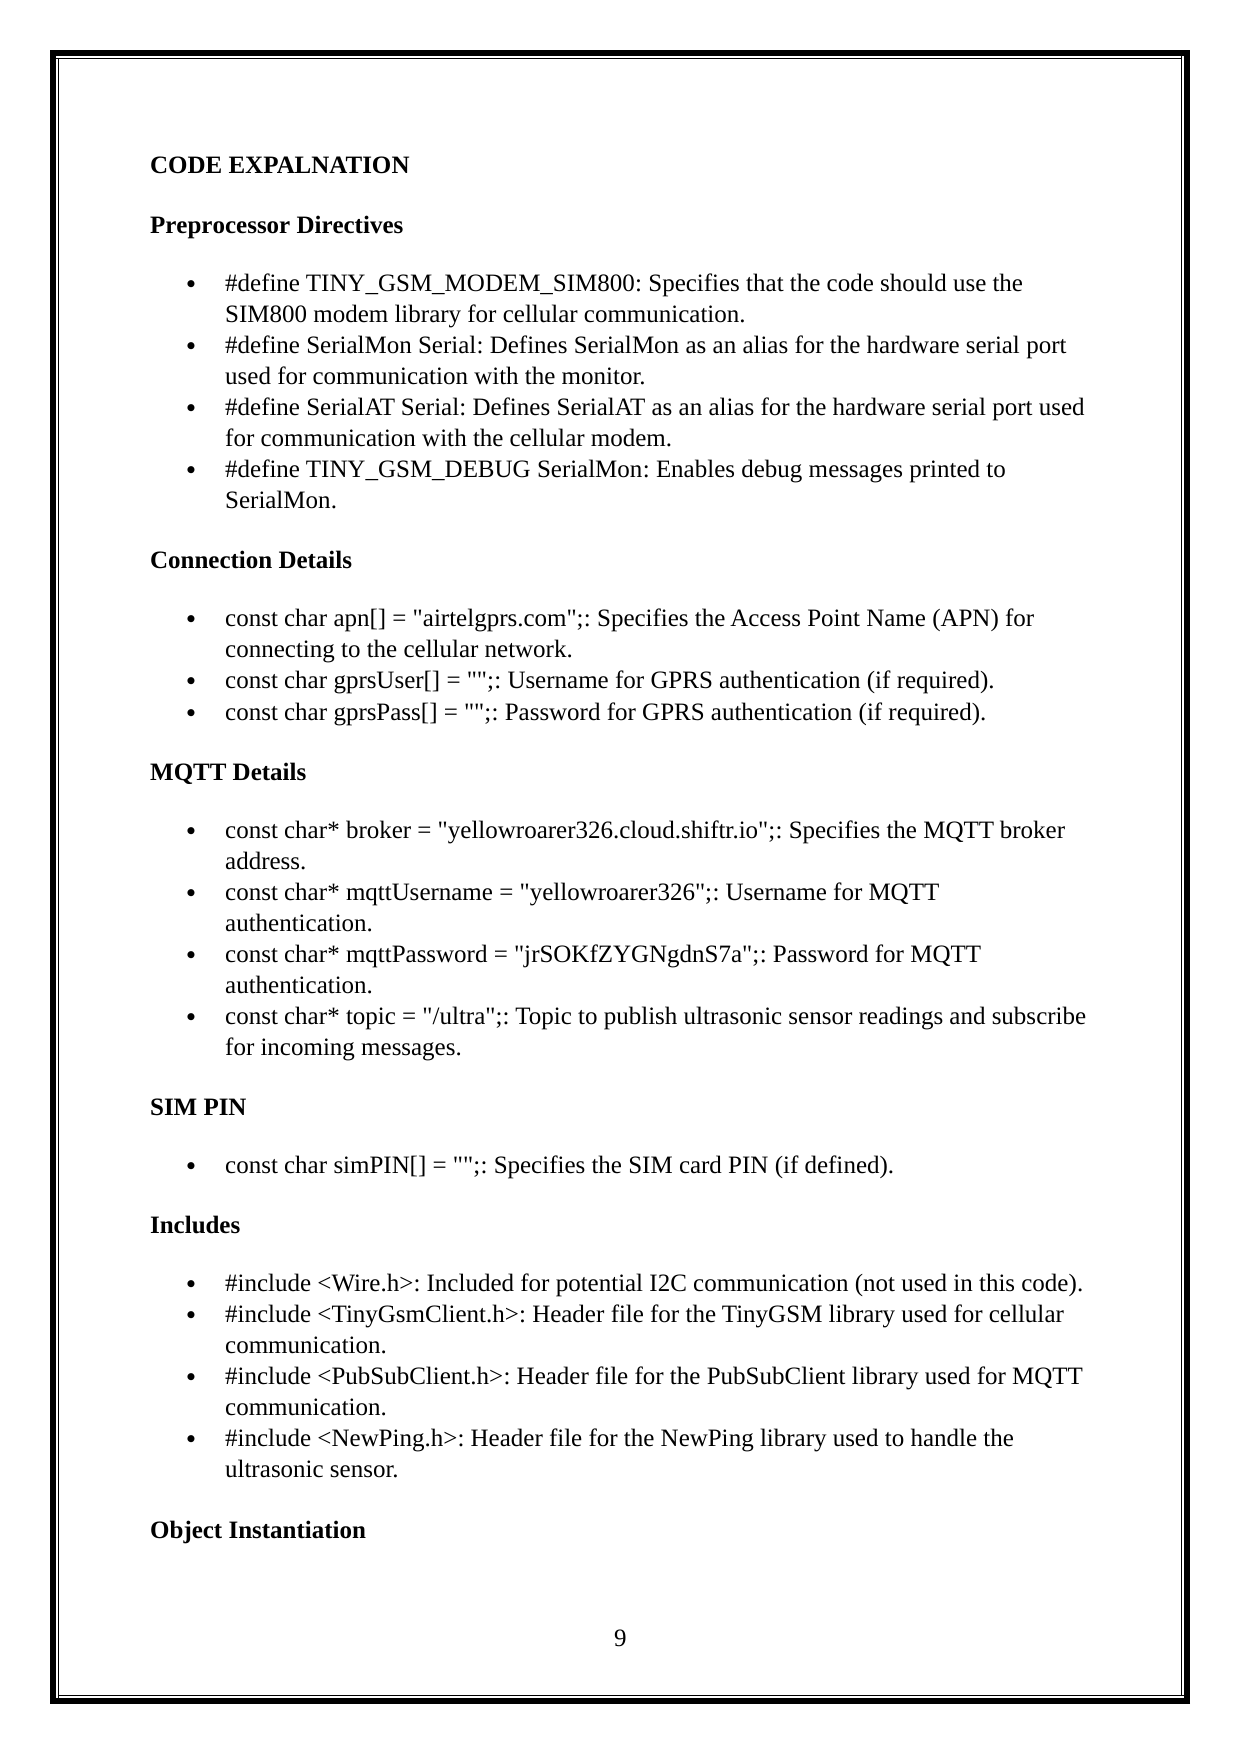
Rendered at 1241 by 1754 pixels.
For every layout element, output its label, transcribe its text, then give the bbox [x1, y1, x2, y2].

list const char* mqttPassword = "jrSOKfZYGNgdnS7a";: Password for MQTT authentication. [187, 939, 1090, 999]
list #define SerialMon Serial: Defines SerialMon as an alias for the hardware serial port used for communication with the monitor. [187, 330, 1090, 390]
subtitle Connection Details [150, 546, 1090, 574]
subtitle MQTT Details [150, 757, 1090, 786]
list #include <TinyGsmClient.h>: Header file for the TinyGSM library used for cellular communication. [187, 1299, 1090, 1359]
list #include <NewPing.h>: Header file for the NewPing library used to handle the ultrasonic sensor. [187, 1423, 1090, 1483]
list const char* topic = "/ultra";: Topic to publish ultrasonic sensor readings and subscribe for incoming messages. [187, 1001, 1090, 1061]
list const char gprsUser[] = "";: Username for GPRS authentication (if required). [187, 666, 1090, 694]
list #define TINY_GSM_MODEM_SIM800: Specifies that the code should use the SIM800 modem library for cellular communication. [187, 268, 1090, 328]
text CODE EXPALNATION [150, 150, 1090, 179]
list const char* broker = "yellowroarer326.cloud.shiftr.io";: Specifies the MQTT broker address. [187, 815, 1090, 874]
list const char simPIN[] = "";: Specifies the SIM card PIN (if defined). [187, 1150, 1090, 1179]
list const char gprsPass[] = "";: Password for GPRS authentication (if required). [187, 697, 1090, 725]
list #define TINY_GSM_DEBUG SerialMon: Enables debug messages printed to SerialMon. [187, 454, 1090, 514]
list const char apn[] = "airtelgprs.com";: Specifies the Access Point Name (APN) for connecting to the cellular network. [187, 603, 1090, 663]
subtitle Includes [150, 1210, 1090, 1239]
list #include <Wire.h>: Included for potential I2C communication (not used in this code). [187, 1268, 1090, 1297]
list const char* mqttUsername = "yellowroarer326";: Username for MQTT authentication. [187, 877, 1090, 937]
subtitle Object Instantiation [150, 1515, 1090, 1543]
list #include <PubSubClient.h>: Header file for the PubSubClient library used for MQTT communication. [187, 1361, 1090, 1421]
subtitle Preprocessor Directives [150, 210, 1090, 239]
list #define SerialAT Serial: Defines SerialAT as an alias for the hardware serial port used for communication with the cellular modem. [187, 392, 1090, 452]
subtitle SIM PIN [150, 1092, 1090, 1121]
